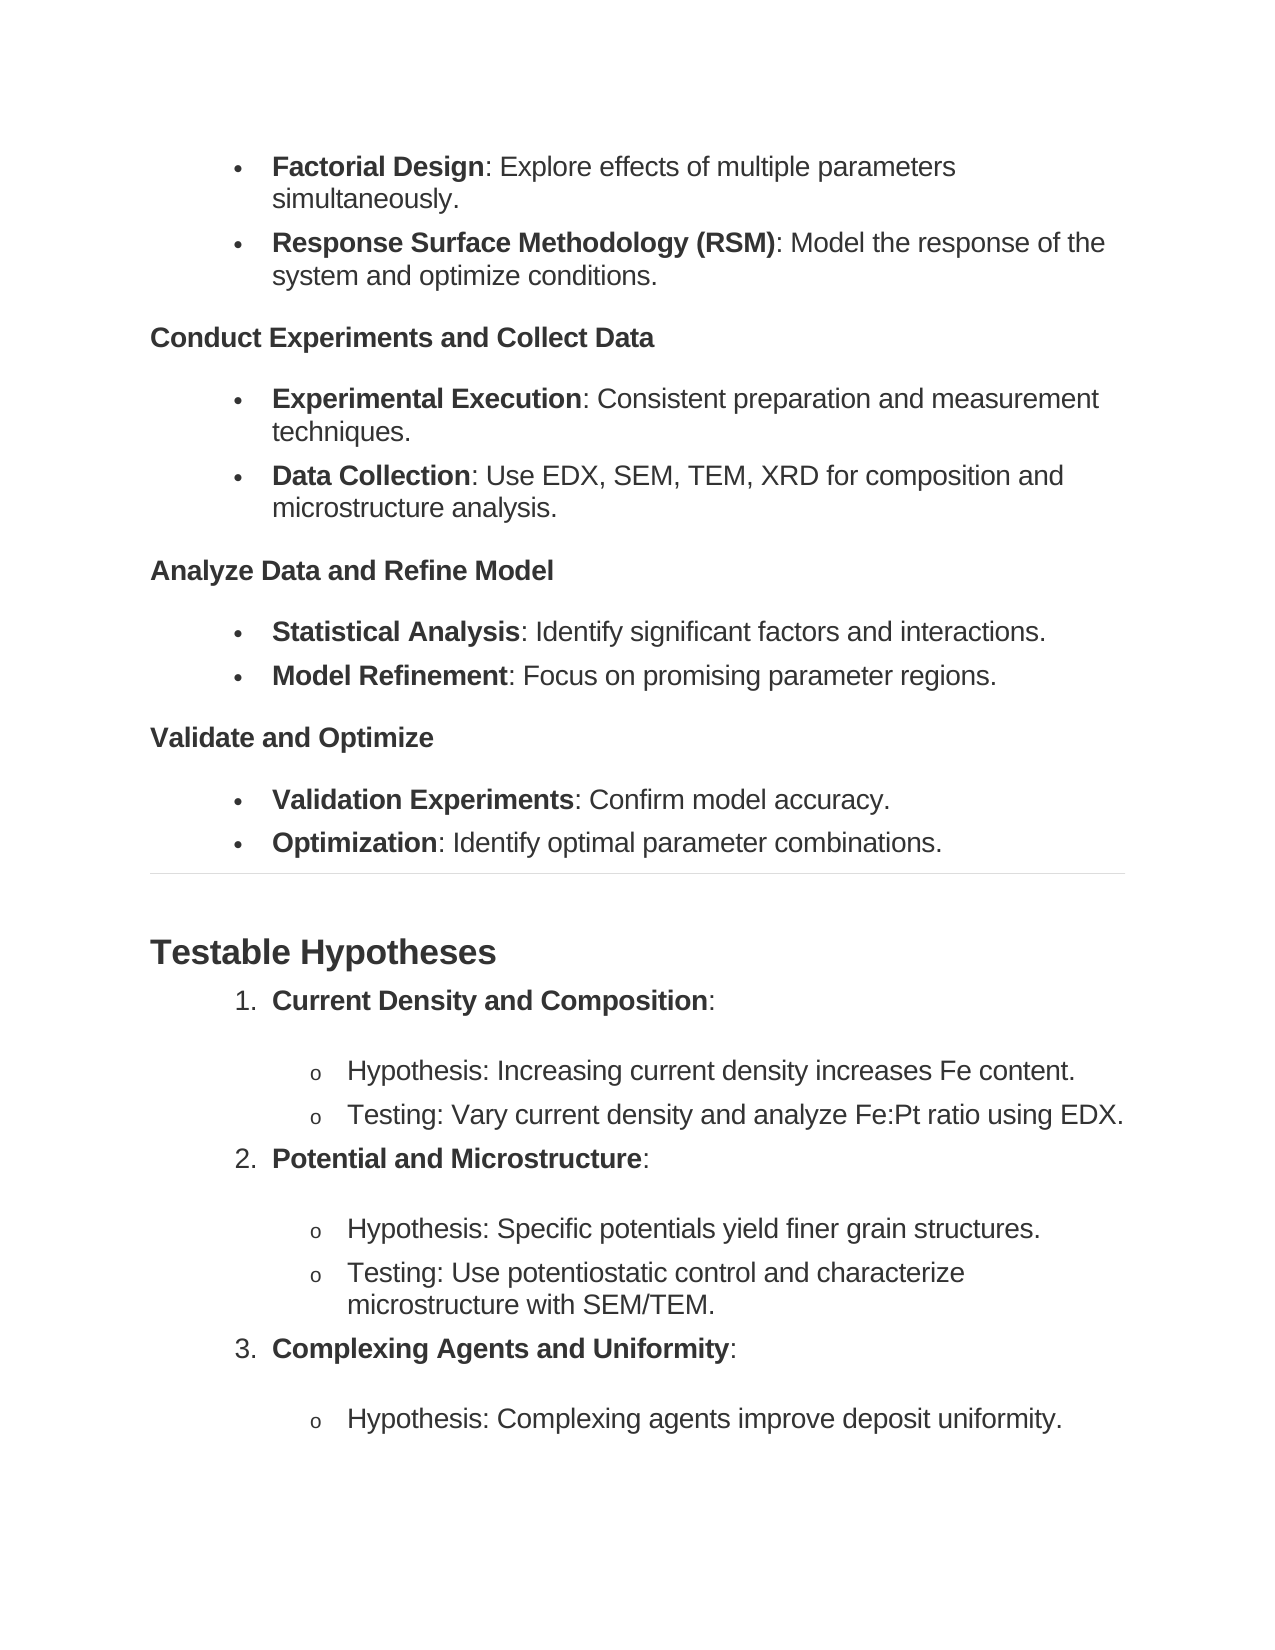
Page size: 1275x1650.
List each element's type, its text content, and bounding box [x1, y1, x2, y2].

text Validate and Optimize [150, 721, 1125, 753]
list Data Collection: Use EDX, SEM, TEM, XRD for composition and microstructure analysis. [234, 458, 1125, 523]
list Complexing Agents and Uniformity: [234, 1332, 1125, 1364]
list Validation Experiments: Confirm model accuracy. [234, 783, 1125, 815]
text Conduct Experiments and Collect Data [150, 321, 1125, 353]
list Hypothesis: Increasing current density increases Fe content. [309, 1054, 1125, 1087]
list Optimization: Identify optimal parameter combinations. [234, 826, 1125, 859]
list Hypothesis: Specific potentials yield finer grain structures. [309, 1212, 1125, 1244]
text Testable Hypotheses [150, 931, 1125, 972]
list Response Surface Methodology (RSM): Model the response of the system and optimize conditions. [234, 226, 1125, 291]
list Experimental Execution: Consistent preparation and measurement techniques. [234, 382, 1125, 447]
text Analyze Data and Refine Model [150, 553, 1125, 586]
list Hypothesis: Complexing agents improve deposit uniformity. [309, 1402, 1125, 1434]
list Current Density and Composition: [234, 984, 1125, 1016]
list Testing: Use potentiostatic control and characterize microstructure with SEM/TEM. [309, 1256, 1125, 1321]
list Model Refinement: Focus on promising parameter regions. [234, 659, 1125, 691]
list Potential and Microstructure: [234, 1142, 1125, 1174]
list Factorial Design: Explore effects of multiple parameters simultaneously. [234, 150, 1125, 215]
list Statistical Analysis: Identify significant factors and interactions. [234, 615, 1125, 647]
list Testing: Vary current density and analyze Fe:Pt ratio using EDX. [309, 1098, 1125, 1131]
